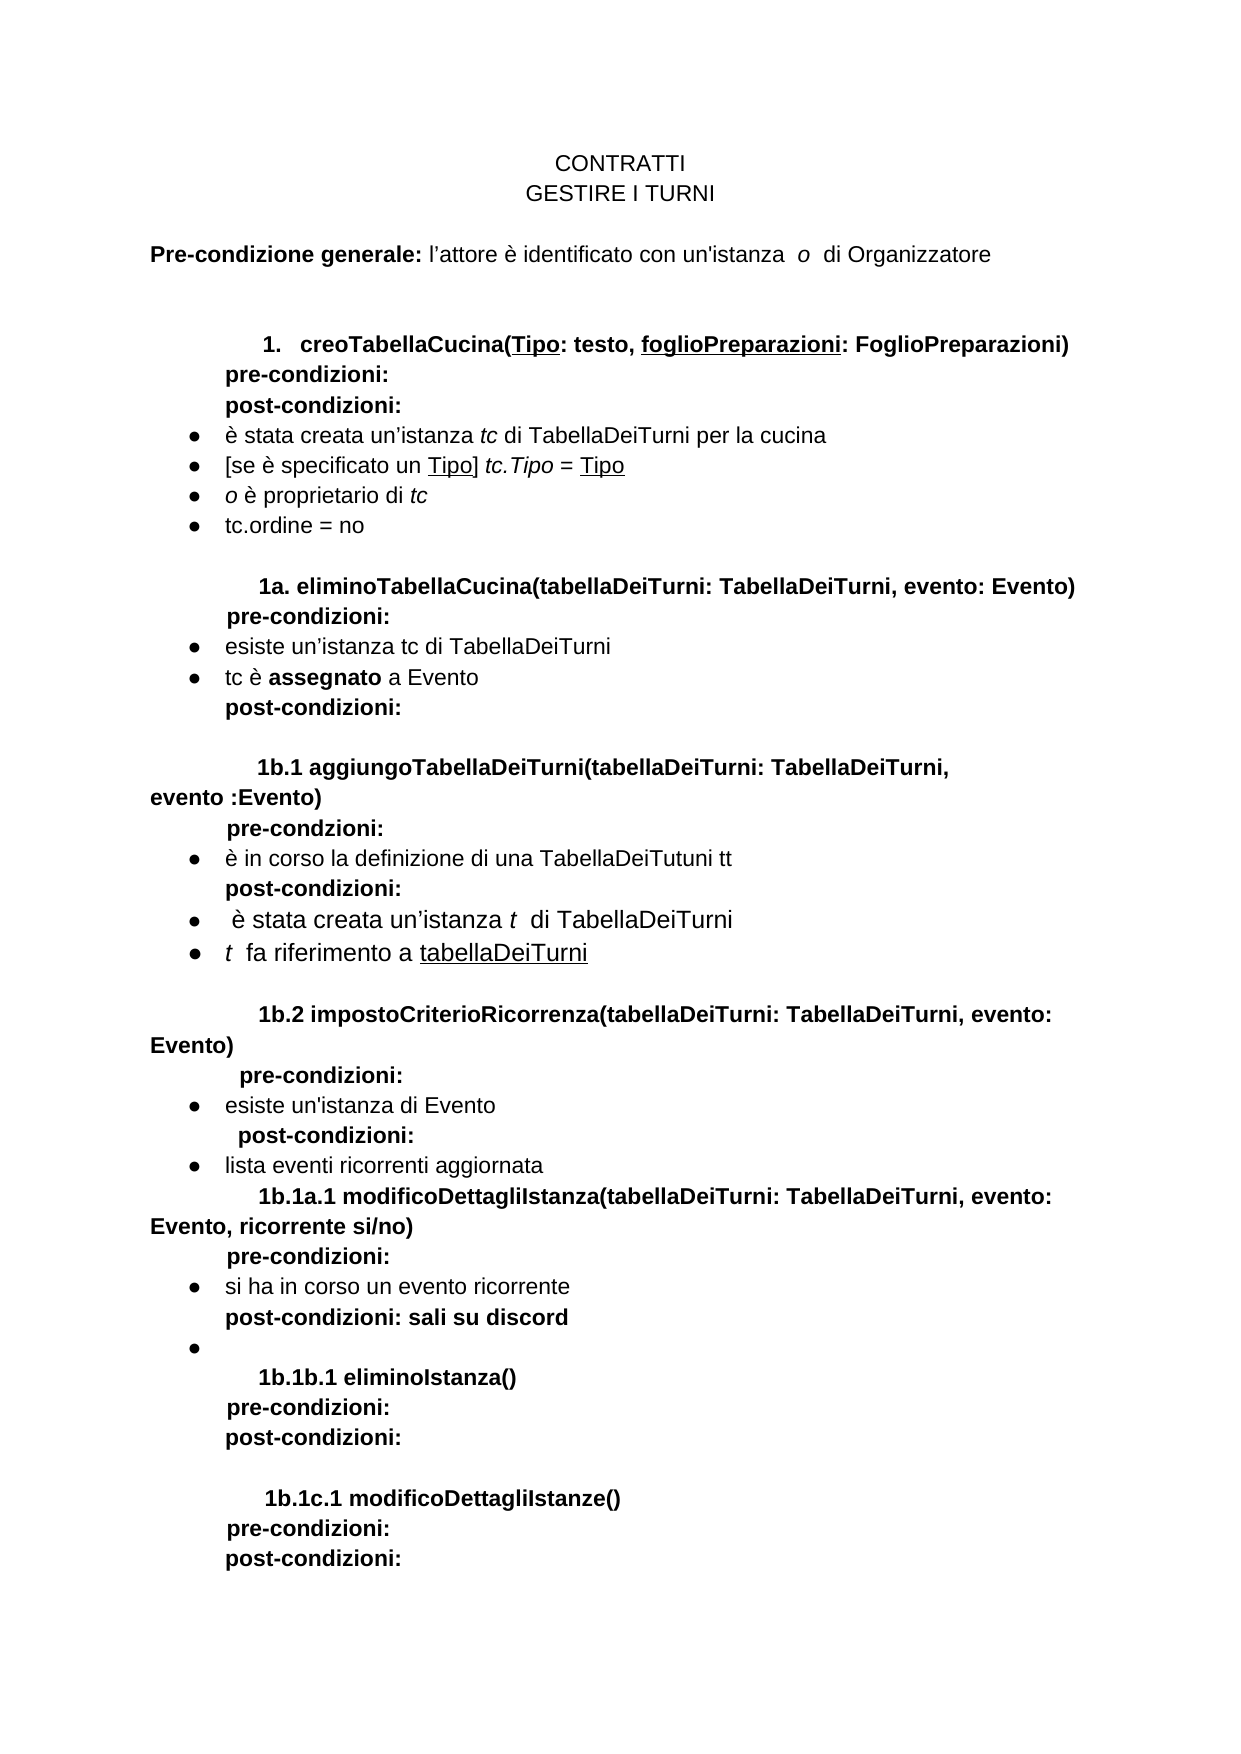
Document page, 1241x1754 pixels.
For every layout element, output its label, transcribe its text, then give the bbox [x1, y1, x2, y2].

text post-condizioni: [150, 694, 1090, 720]
text Pre-condizione generale: l’attore è identificato con un'istanza o di Organizzatore [150, 241, 1090, 267]
list si ha in corso un evento ricorrente [187, 1273, 1090, 1300]
list esiste un’istanza tc di TabellaDeiTurni [187, 633, 1090, 660]
list creoTabellaCucina(Tipo: testo, foglioPreparazioni: FoglioPreparazioni) [262, 331, 1090, 358]
text pre-condizioni: [150, 1243, 1090, 1269]
text post-condizioni: [150, 1122, 1090, 1149]
list è in corso la definizione di una TabellaDeiTutuni tt [187, 845, 1090, 871]
text pre-condizioni: [150, 603, 1090, 629]
text 1b.1 aggiungoTabellaDeiTurni(tabellaDeiTurni: TabellaDeiTurni, evento :Evento) [150, 754, 1090, 811]
text 1b.1a.1 modificoDettagliIstanza(tabellaDeiTurni: TabellaDeiTurni, evento: Evento, ricorrente si/no) [150, 1183, 1090, 1239]
list o è proprietario di tc [187, 482, 1090, 509]
list t fa riferimento a tabellaDeiTurni [187, 938, 1090, 967]
text pre-condzioni: [150, 814, 1090, 841]
text post-condizioni: [150, 875, 1090, 901]
list tc.ordine = no [187, 512, 1090, 539]
text GESTIRE I TURNI [150, 180, 1090, 207]
text 1b.1b.1 eliminoIstanza() [150, 1364, 1090, 1390]
text post-condizioni: [150, 392, 1090, 418]
list è stata creata un’istanza t di TabellaDeiTurni [187, 905, 1090, 934]
text pre-condizioni: [150, 361, 1090, 388]
text CONTRATTI [150, 150, 1090, 176]
text post-condizioni: [150, 1424, 1090, 1451]
text 1b.2 impostoCriterioRicorrenza(tabellaDeiTurni: TabellaDeiTurni, evento: Evento) [150, 1001, 1090, 1058]
list esiste un'istanza di Evento [187, 1092, 1090, 1118]
list tc è assegnato a Evento [187, 663, 1090, 690]
text pre-condizioni: [150, 1515, 1090, 1541]
list lista eventi ricorrenti aggiornata [187, 1152, 1090, 1179]
text pre-condizioni: [150, 1062, 1090, 1088]
list è stata creata un’istanza tc di TabellaDeiTurni per la cucina [187, 422, 1090, 448]
text 1b.1c.1 modificoDettagliIstanze() [150, 1485, 1090, 1511]
list [se è specificato un Tipo] tc.Tipo = Tipo [187, 452, 1090, 478]
text post-condizioni: sali su discord [150, 1303, 1090, 1330]
text pre-condizioni: [150, 1394, 1090, 1421]
text 1a. eliminoTabellaCucina(tabellaDeiTurni: TabellaDeiTurni, evento: Evento) [150, 573, 1090, 599]
text post-condizioni: [150, 1545, 1090, 1572]
